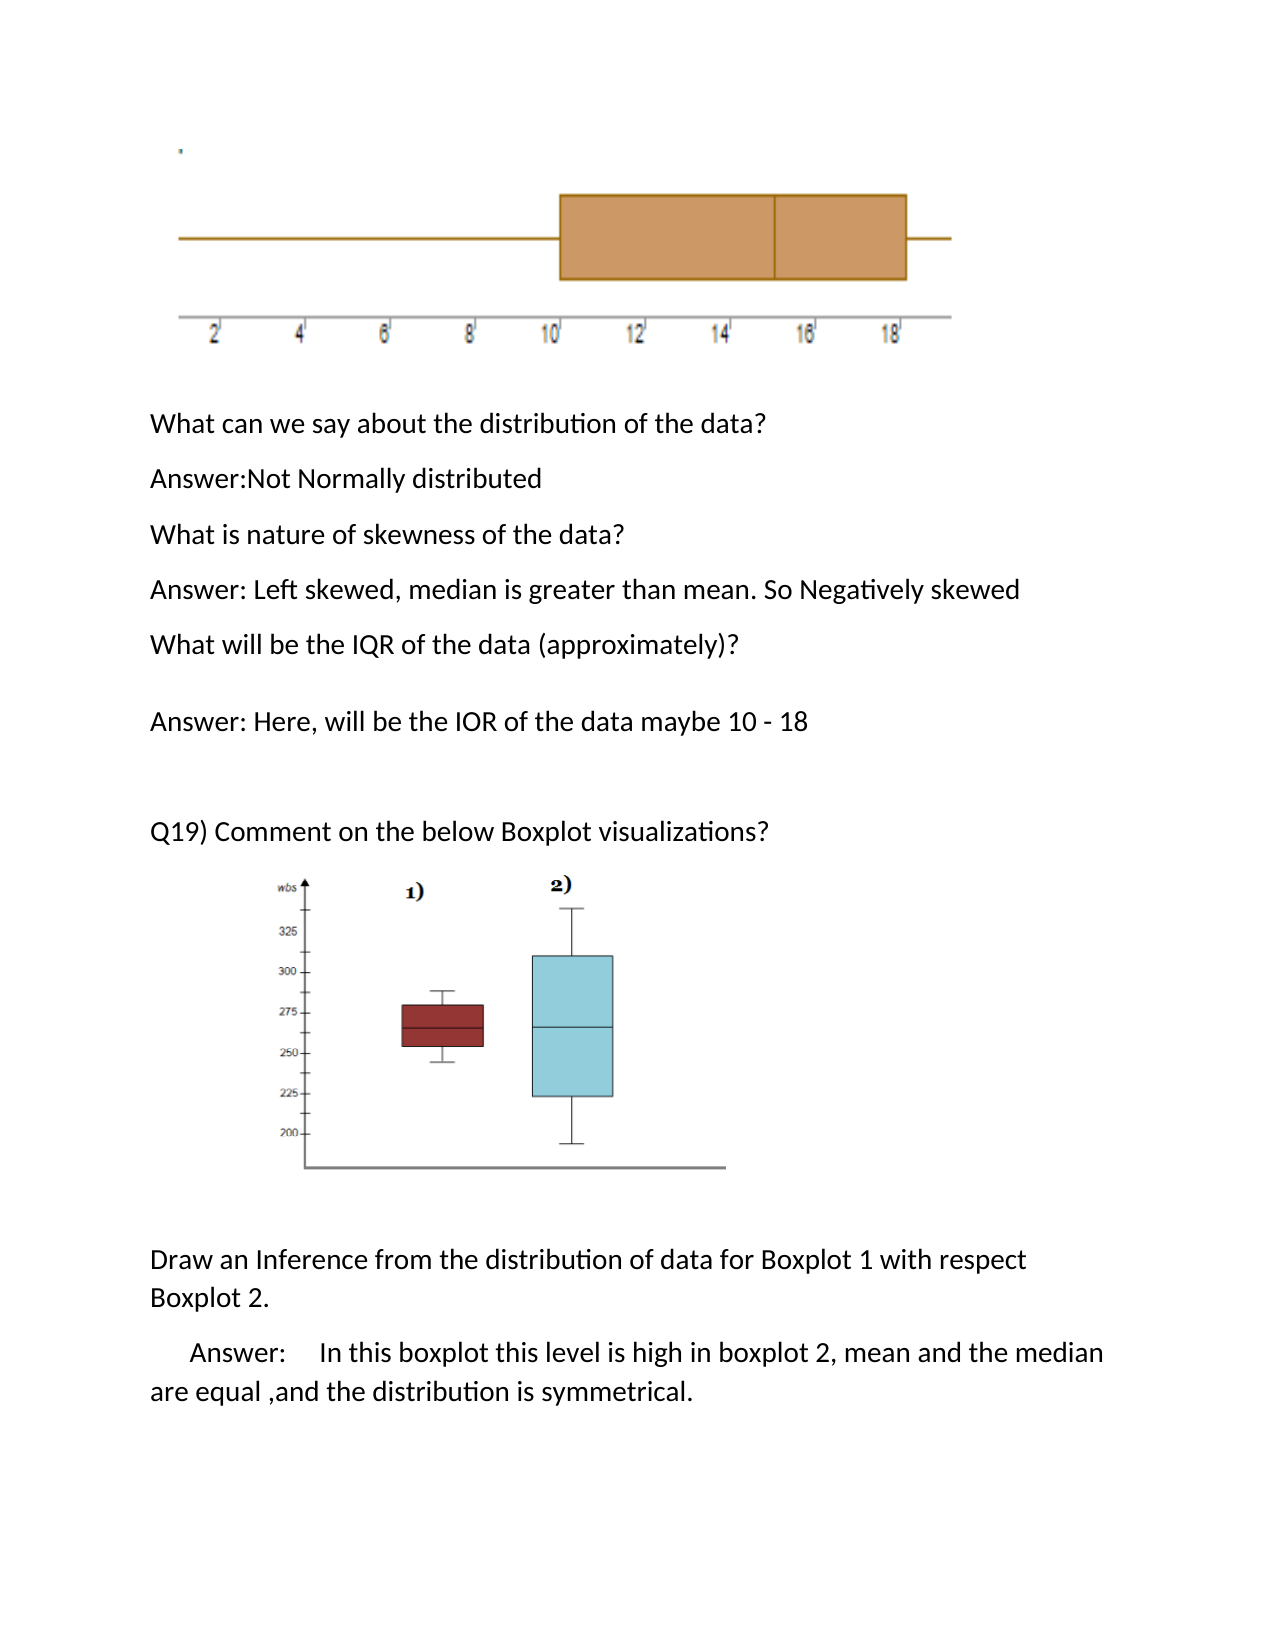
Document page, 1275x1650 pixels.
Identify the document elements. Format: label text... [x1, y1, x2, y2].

text Answer:Not Normally distributed [150, 461, 1125, 496]
text What is nature of skewness of the data? [150, 516, 1125, 551]
text What will be the IQR of the data (approximately)? Answer: Here, will be the IOR of the data maybe 10 - 18 [150, 626, 1125, 738]
picture [150, 868, 729, 1222]
text Draw an Inference from the distribution of data for Boxplot 1 with respect Boxplot 2. [150, 1241, 1125, 1315]
text What can we say about the distribution of the data? [150, 406, 1125, 441]
text Q19) Comment on the below Boxplot visualizations? [150, 813, 1125, 849]
text Answer: In this boxplot this level is high in boxplot 2, mean and the median are equal ,and the distribution is symmetrical. [150, 1334, 1125, 1408]
picture [150, 149, 1068, 387]
text Answer: Left skewed, median is greater than mean. So Negatively skewed [150, 571, 1125, 606]
